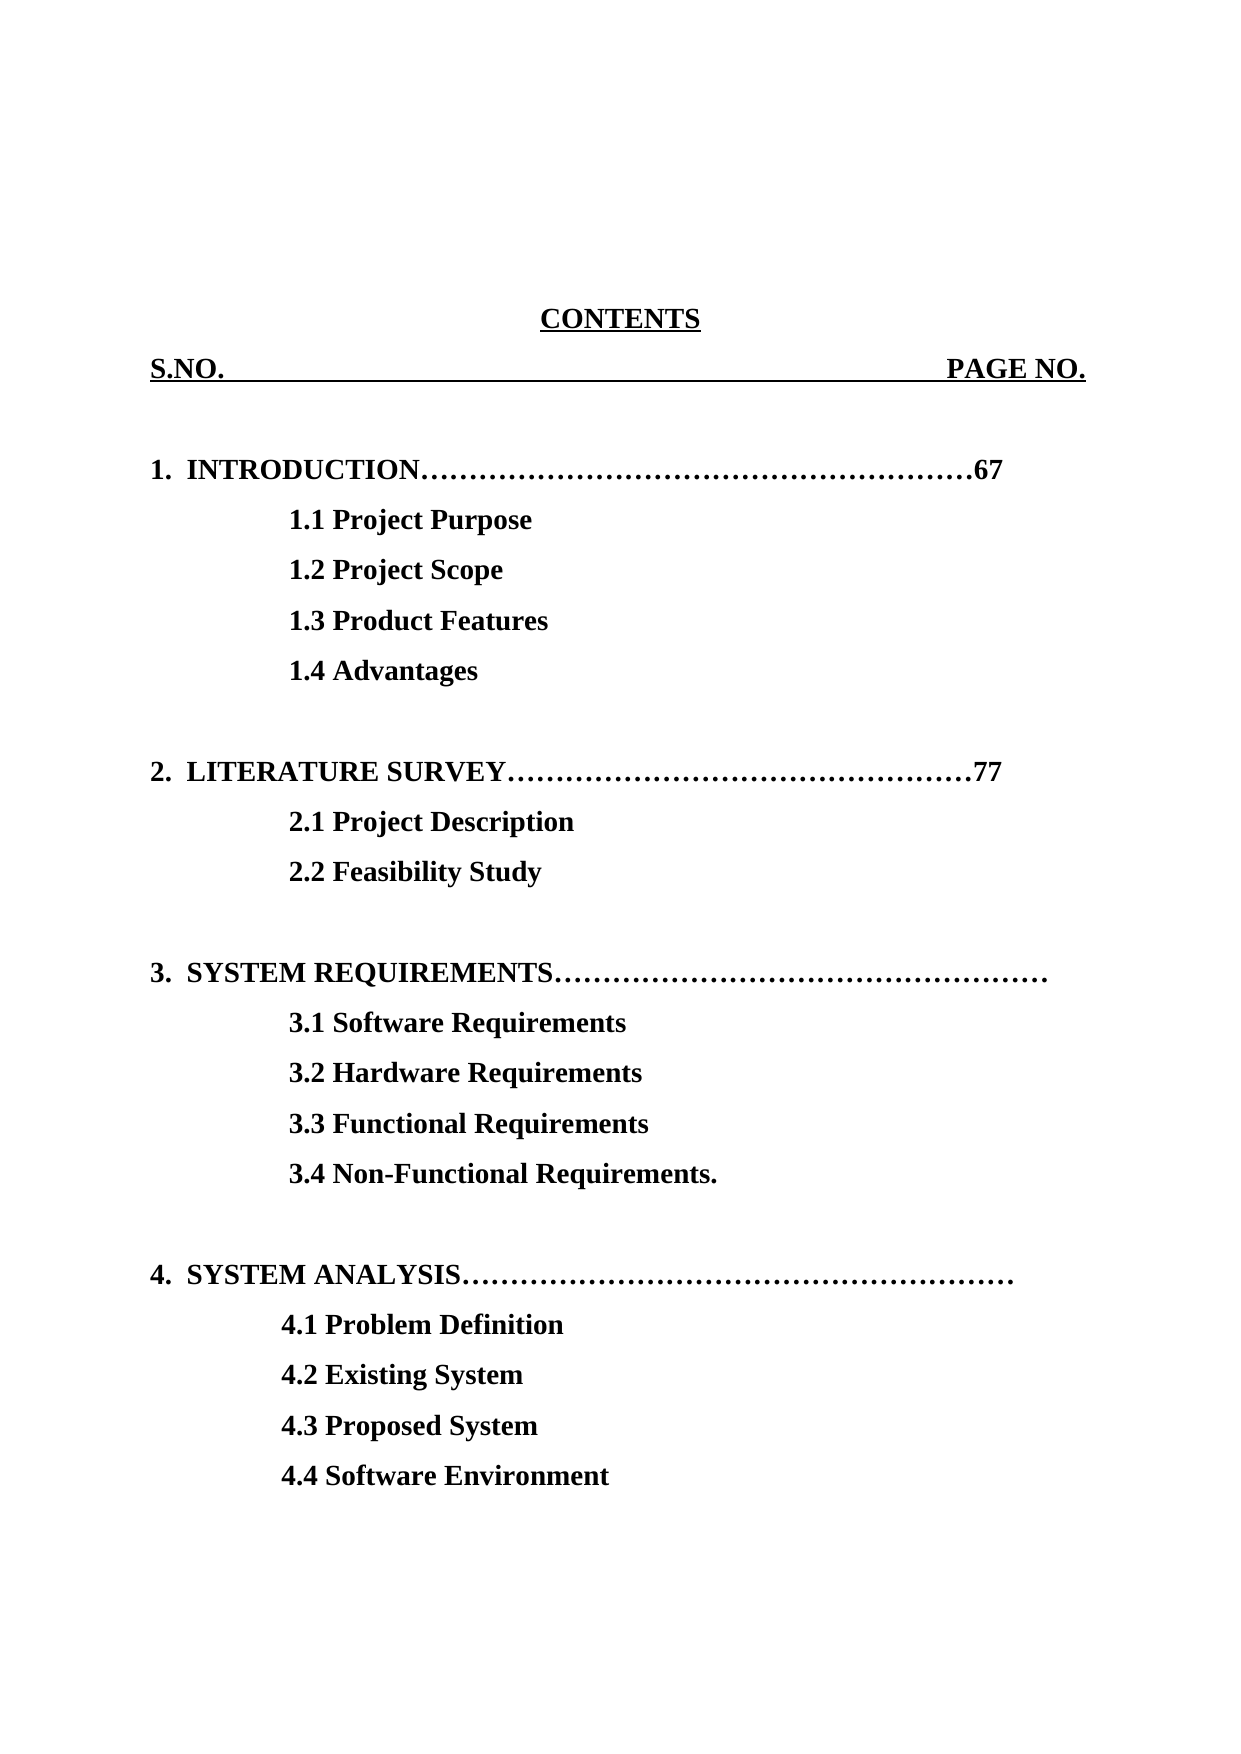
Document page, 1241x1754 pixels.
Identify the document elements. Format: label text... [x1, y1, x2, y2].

text 1.4 Advantages [150, 653, 1090, 687]
text 1.1 Project Purpose [150, 502, 1090, 536]
text 1.2 Project Scope [150, 552, 1090, 586]
text 1.3 Product Features [150, 603, 1090, 636]
text 3.2 Hardware Requirements [150, 1056, 1090, 1089]
text CONTENTS [150, 301, 1090, 334]
text S.NO. PAGE NO. [150, 351, 1090, 385]
text 4.2 Existing System [150, 1357, 1090, 1391]
text 2.1 Project Description [150, 804, 1090, 838]
text 2. LITERATURE SURVEY…………………………………………77 [150, 754, 1090, 787]
text 3. SYSTEM REQUIREMENTS…………………………………………… [150, 955, 1090, 988]
text 3.1 Software Requirements [150, 1005, 1090, 1039]
text 1. INTRODUCTION…………………………………………………67 [150, 452, 1090, 485]
text 3.3 Functional Requirements [150, 1106, 1090, 1139]
text 2.2 Feasibility Study [150, 854, 1090, 888]
text 4.4 Software Environment [150, 1458, 1090, 1492]
text 4.3 Proposed System [150, 1408, 1090, 1441]
text 4. SYSTEM ANALYSIS………………………………………………… [150, 1257, 1090, 1290]
text 3.4 Non-Functional Requirements. [150, 1156, 1090, 1190]
text 4.1 Problem Definition [150, 1307, 1090, 1341]
